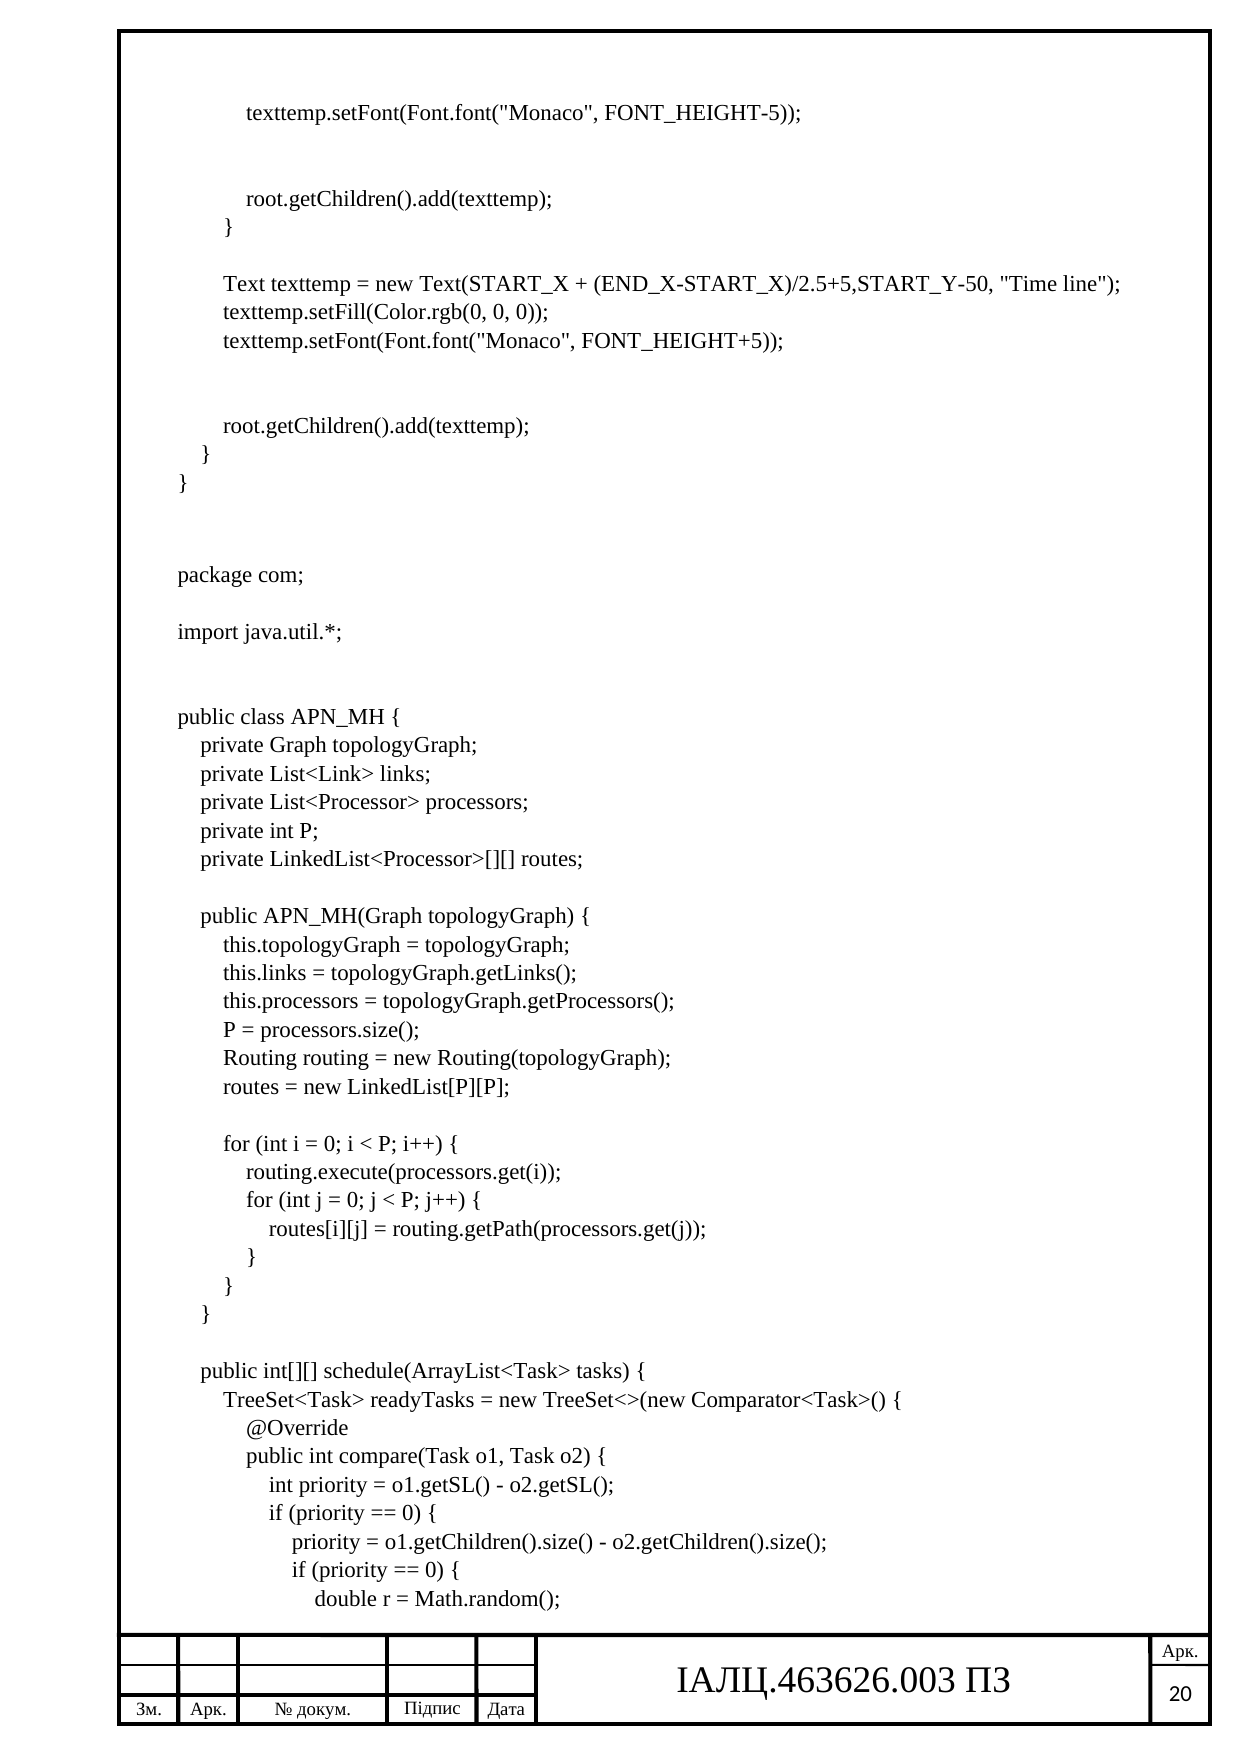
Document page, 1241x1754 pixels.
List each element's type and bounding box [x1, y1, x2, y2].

text [177, 561, 1152, 1611]
text [177, 99, 1152, 495]
